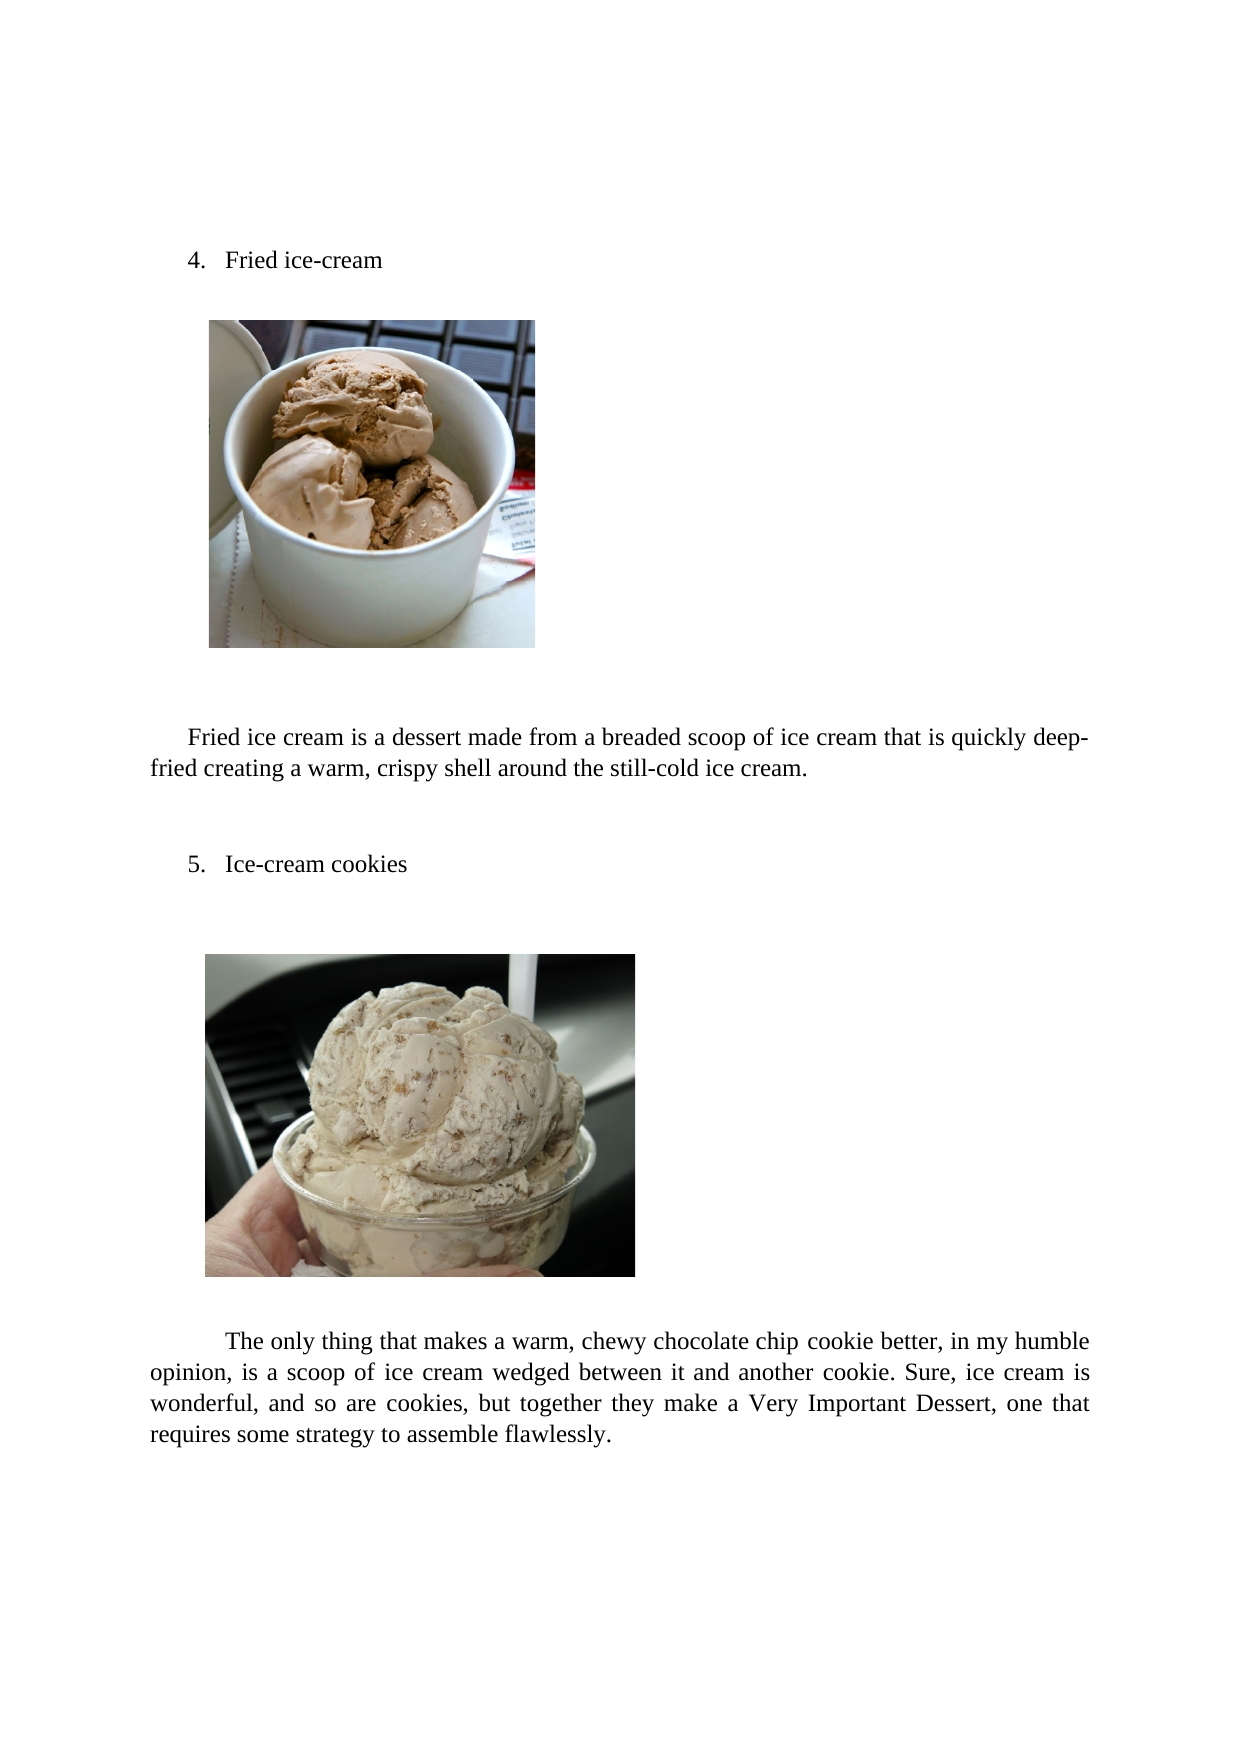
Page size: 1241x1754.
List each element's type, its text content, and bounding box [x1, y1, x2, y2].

list Ice-cream cookies [187, 849, 1090, 878]
text The only thing that makes a warm, chewy chocolate chip cookie better, in my humble opinion, is a scoop of ice cream wedged between it and another cookie. Sure, ice cream is wonderful, and so are cookies, but together they make a Very Important Dessert, one that requires some strategy to assemble flawlessly. [150, 1326, 1090, 1448]
picture [205, 954, 636, 1277]
text Fried ice cream is a dessert made from a breaded scoop of ice cream that is quickly deep-fried creating a warm, crispy shell around the still-cold ice cream. [150, 722, 1090, 782]
list Fried ice-cream [187, 245, 1090, 274]
picture [208, 320, 536, 648]
